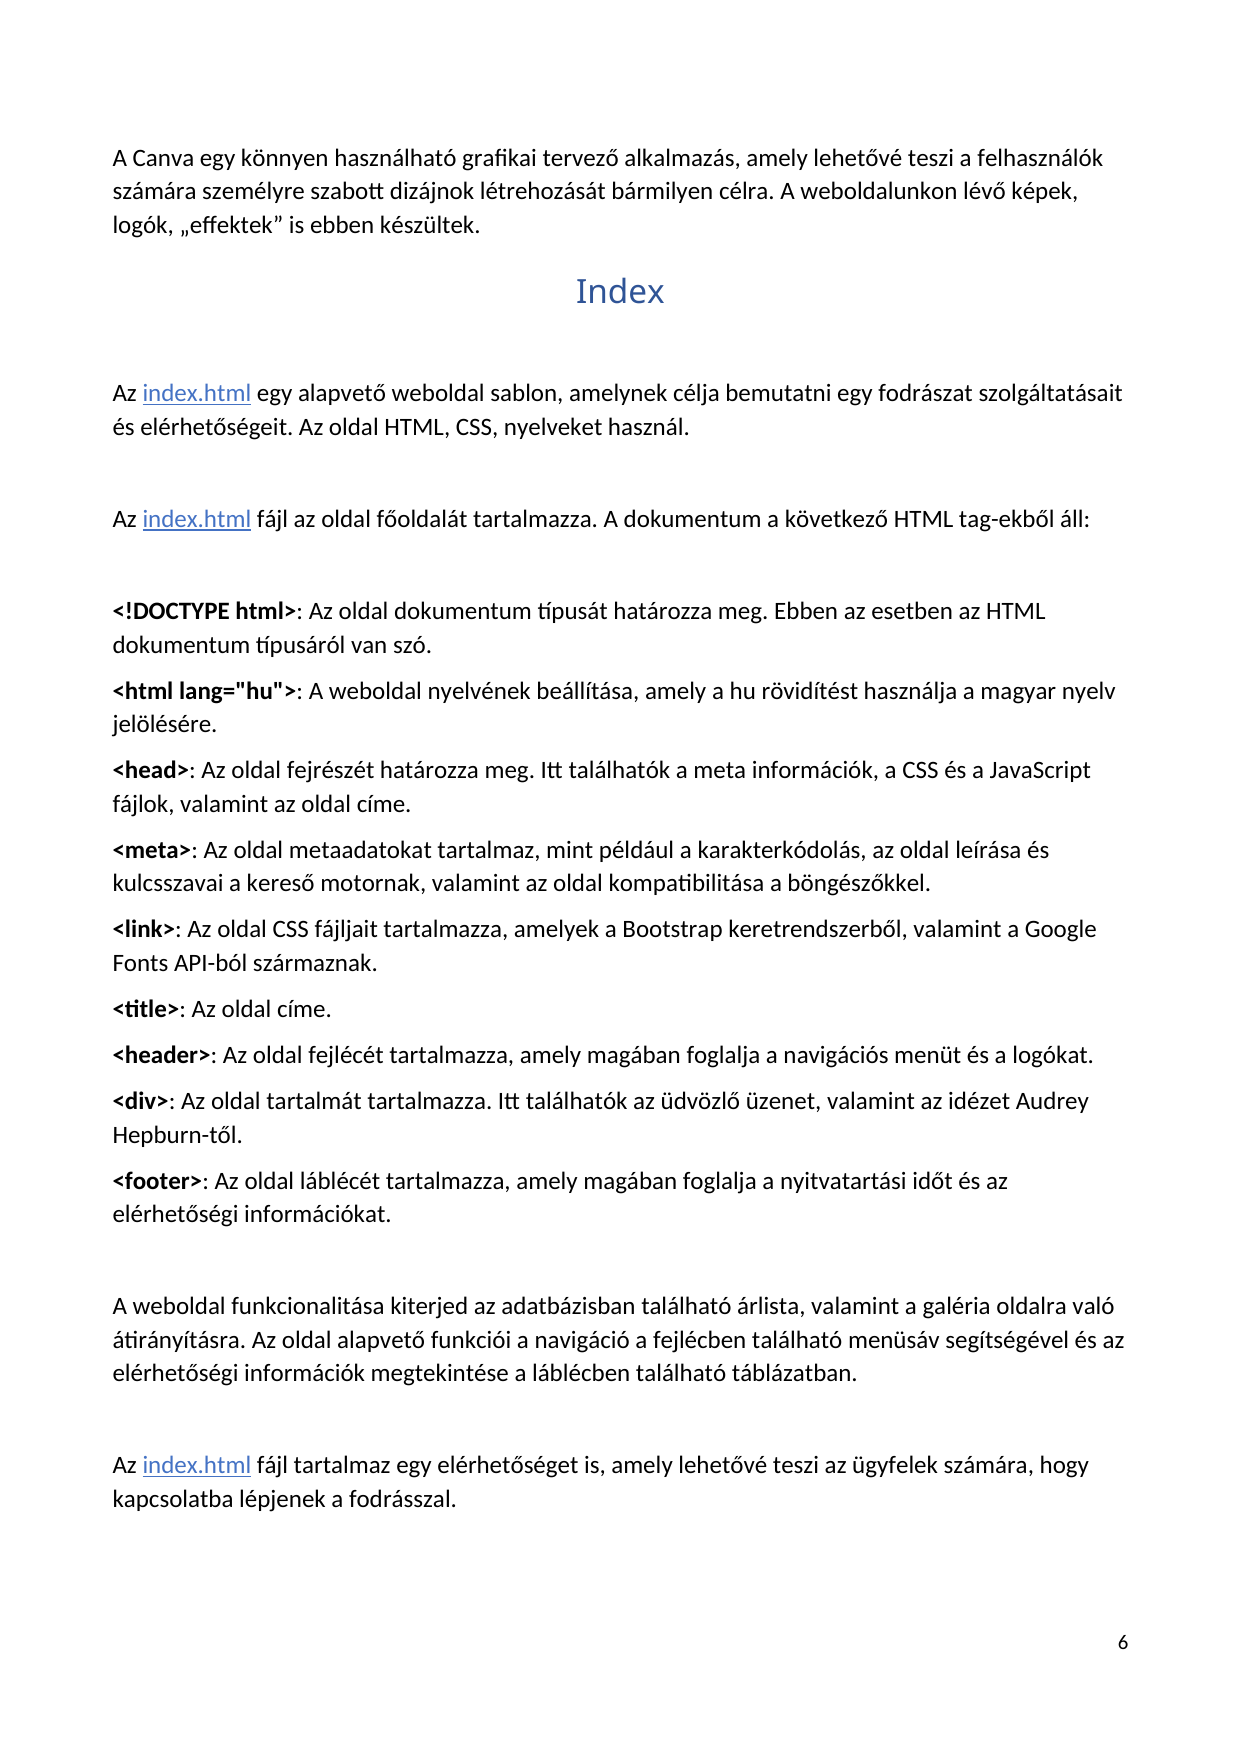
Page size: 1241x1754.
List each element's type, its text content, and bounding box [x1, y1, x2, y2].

text <link>: Az oldal CSS fájljait tartalmazza, amelyek a Bootstrap keretrendszerből, valamint a Google Fonts API-ból származnak. [112, 914, 1128, 978]
text A weboldal funkcionalitása kiterjed az adatbázisban található árlista, valamint a galéria oldalra való átirányításra. Az oldal alapvető funkciói a navigáció a fejlécben található menüsáv segítségével és az elérhetőségi információk megtekintése a láblécben található táblázatban. [112, 1291, 1128, 1388]
text Az index.html fájl az oldal főoldalát tartalmazza. A dokumentum a következő HTML tag-ekből áll: [112, 503, 1128, 534]
text <div>: Az oldal tartalmát tartalmazza. Itt találhatók az üdvözlő üzenet, valamint az idézet Audrey Hepburn-től. [112, 1085, 1128, 1149]
text <head>: Az oldal fejrészét határozza meg. Itt találhatók a meta információk, a CSS és a JavaScript fájlok, valamint az oldal címe. [112, 754, 1128, 818]
text <footer>: Az oldal láblécét tartalmazza, amely magában foglalja a nyitvatartási időt és az elérhetőségi információkat. [112, 1165, 1128, 1229]
text <meta>: Az oldal metaadatokat tartalmaz, mint például a karakterkódolás, az oldal leírása és kulcsszavai a kereső motornak, valamint az oldal kompatibilitása a böngészőkkel. [112, 834, 1128, 898]
text A Canva egy könnyen használható grafikai tervező alkalmazás, amely lehetővé teszi a felhasználók számára személyre szabott dizájnok létrehozását bármilyen célra. A weboldalunkon lévő képek, logók, „effektek” is ebben készültek. [112, 142, 1128, 239]
text Az index.html fájl tartalmaz egy elérhetőséget is, amely lehetővé teszi az ügyfelek számára, hogy kapcsolatba lépjenek a fodrásszal. [112, 1450, 1128, 1514]
text <header>: Az oldal fejlécét tartalmazza, amely magában foglalja a navigációs menüt és a logókat. [112, 1039, 1128, 1070]
text <!DOCTYPE html>: Az oldal dokumentum típusát határozza meg. Ebben az esetben az HTML dokumentum típusáról van szó. [112, 595, 1128, 659]
subtitle Index [112, 267, 1128, 313]
text Az index.html egy alapvető weboldal sablon, amelynek célja bemutatni egy fodrászat szolgáltatásait és elérhetőségeit. Az oldal HTML, CSS, nyelveket használ. [112, 378, 1128, 442]
text <html lang="hu">: A weboldal nyelvének beállítása, amely a hu rövidítést használja a magyar nyelv jelölésére. [112, 675, 1128, 739]
text <title>: Az oldal címe. [112, 993, 1128, 1024]
